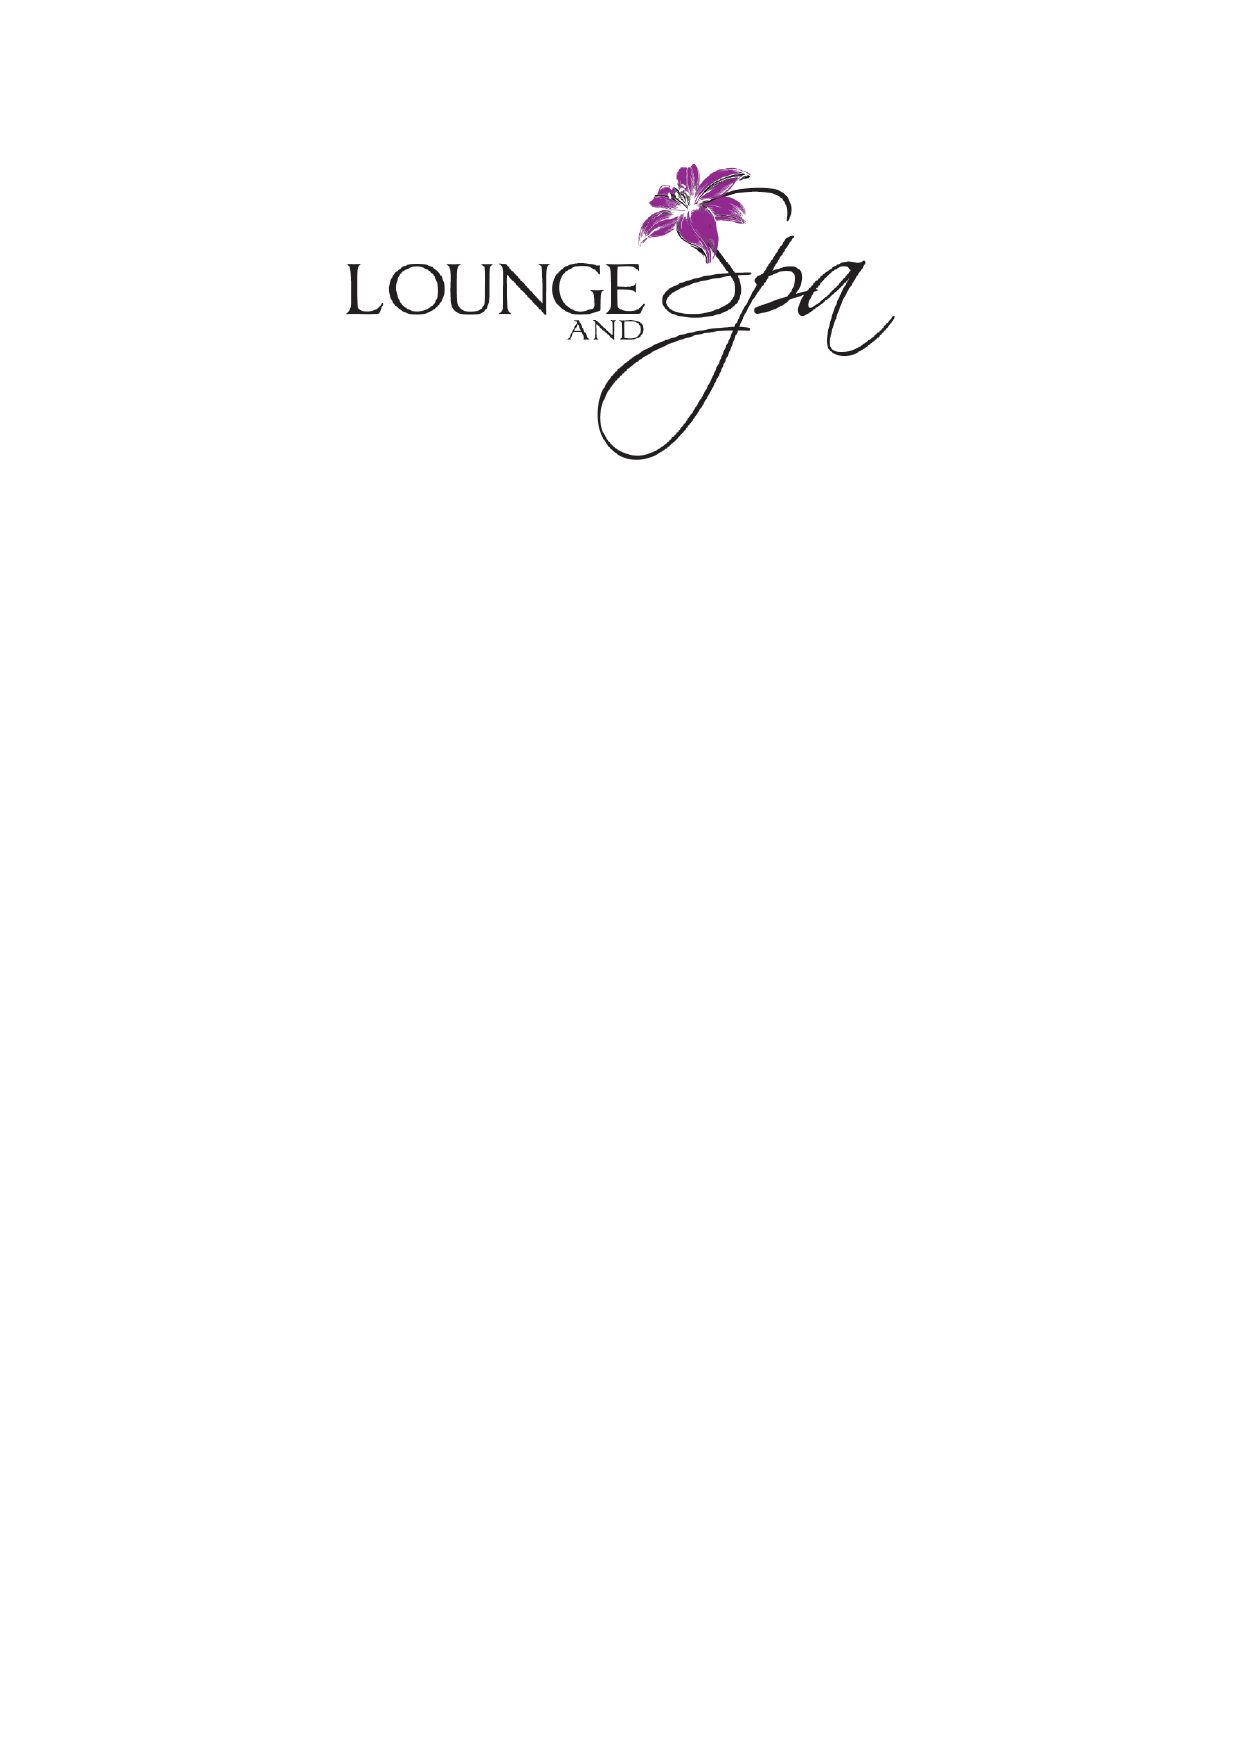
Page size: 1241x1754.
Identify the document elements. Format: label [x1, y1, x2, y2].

picture [339, 147, 904, 466]
